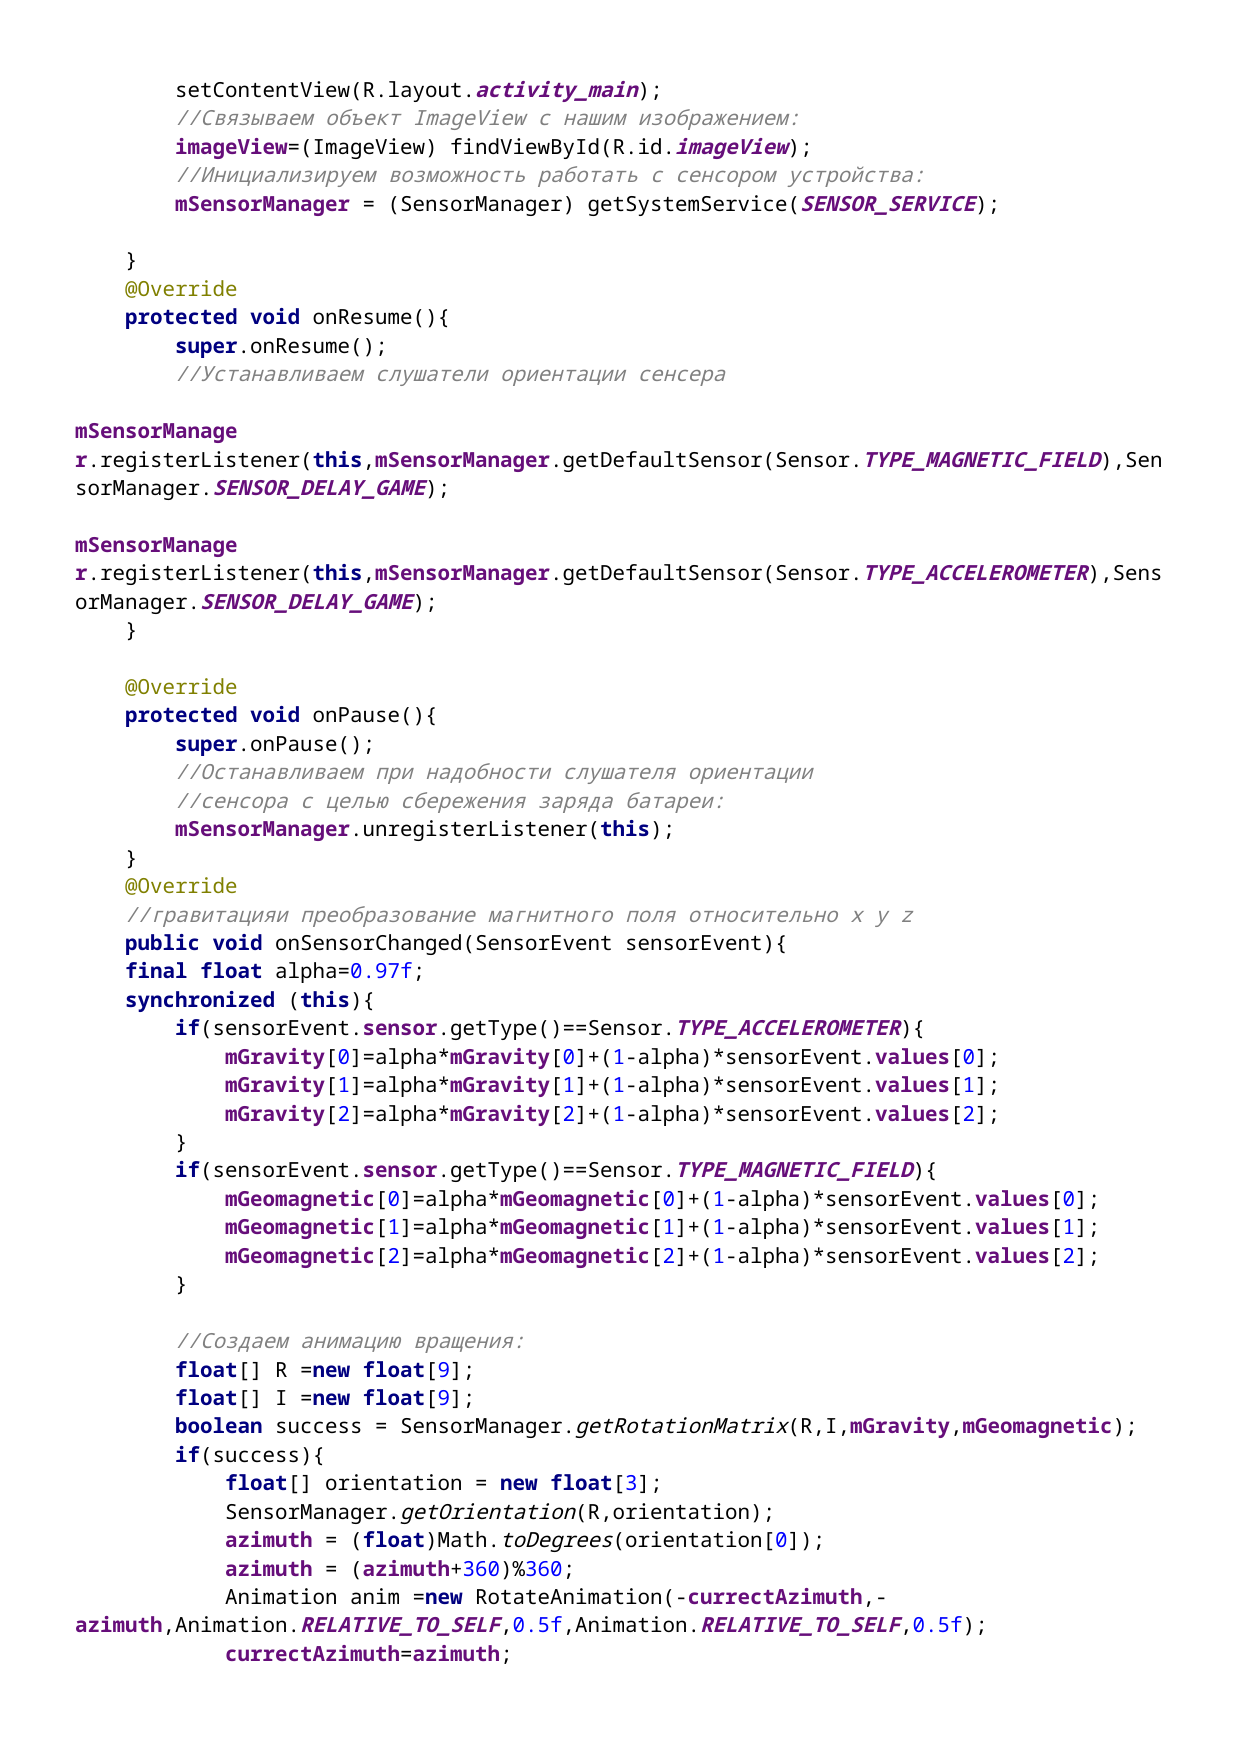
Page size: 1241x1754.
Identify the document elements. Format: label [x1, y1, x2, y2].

text [75, 75, 1165, 1667]
